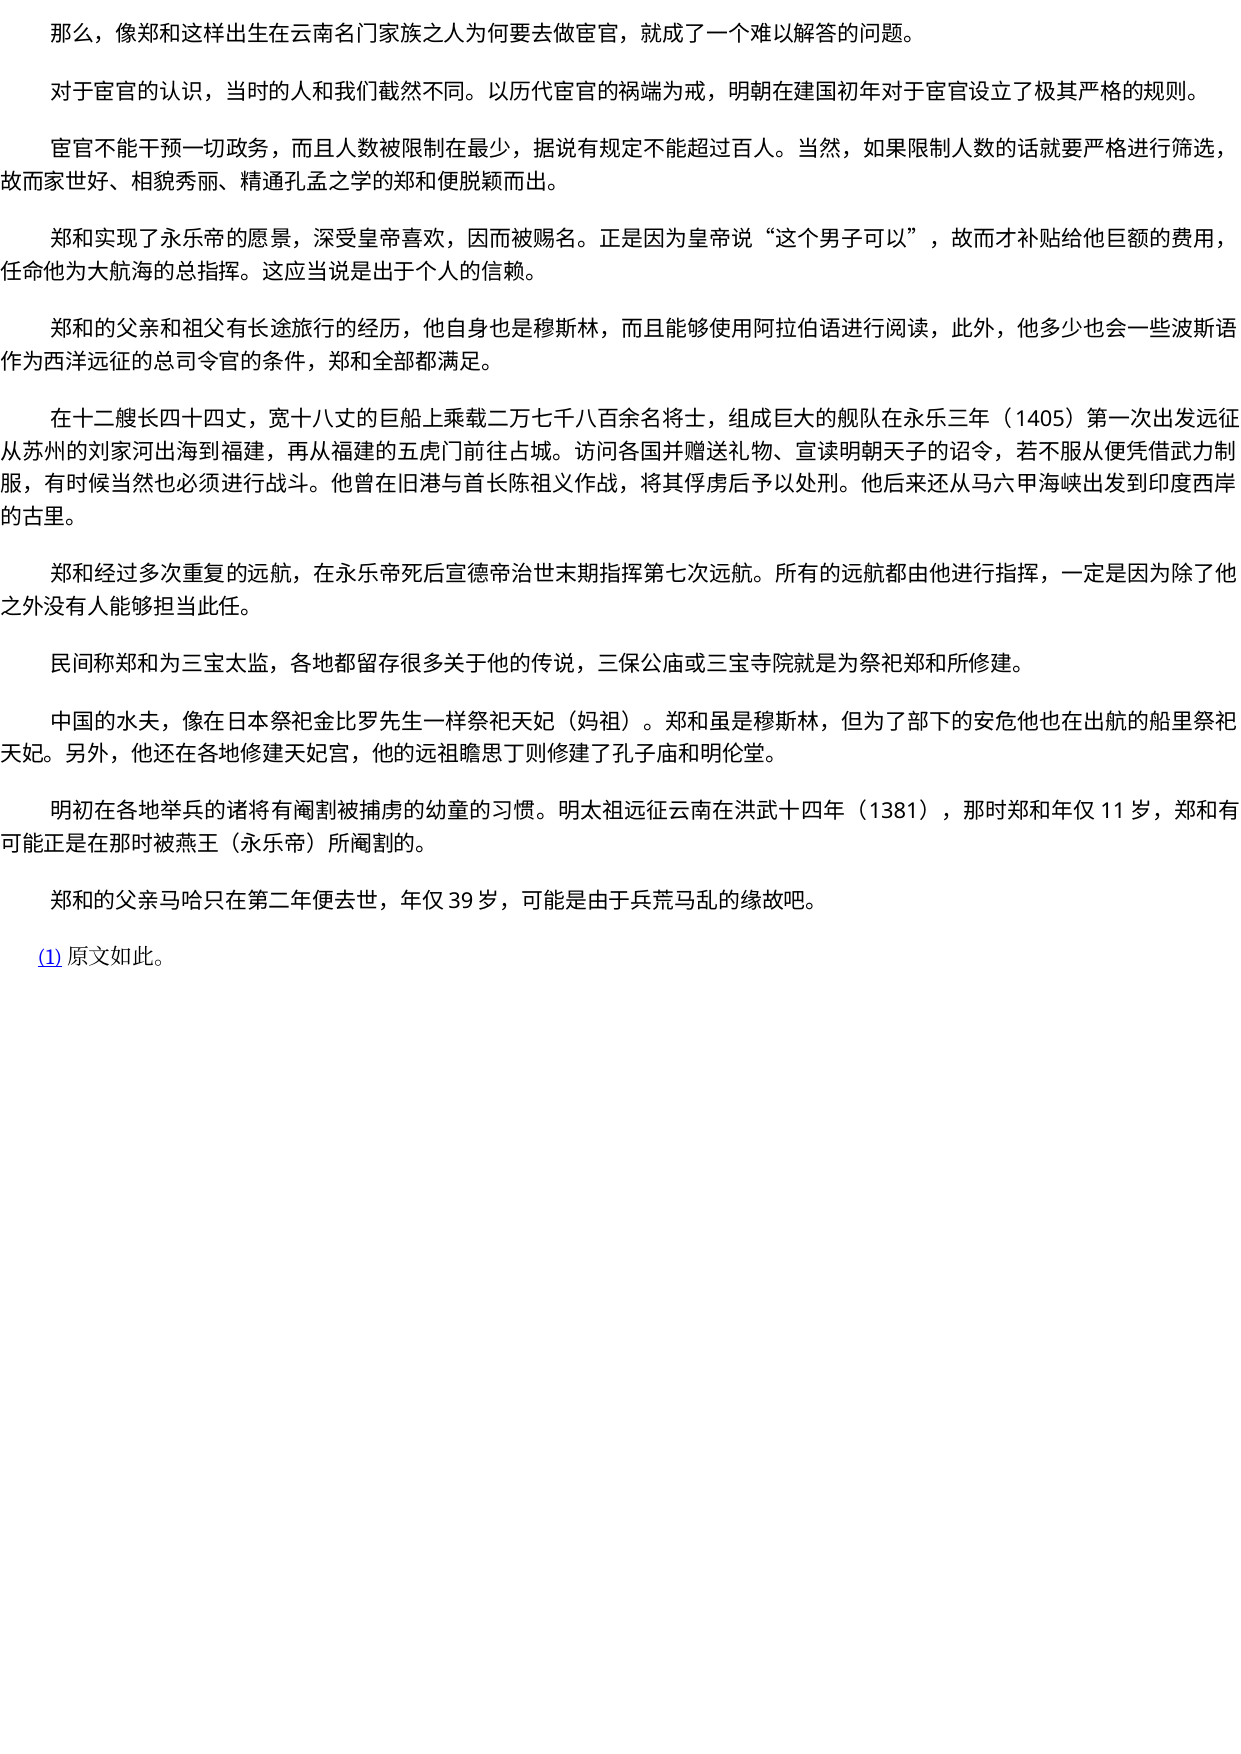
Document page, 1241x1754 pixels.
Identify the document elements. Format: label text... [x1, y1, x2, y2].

text 郑和的父亲马哈只在第二年便去世，年仅39岁，可能是由于兵荒马乱的缘故吧。 [0, 883, 1240, 916]
text 在十二艘长四十四丈，宽十八丈的巨船上乘载二万七千八百余名将士，组成巨大的舰队在永乐三年（1405）第一次出发远征。从苏州的刘家河出海到福建，再从福建的五虎门前往占城。访问各国并赠送礼物、宣读明朝天子的诏令，若不服从便凭借武力制服，有时候当然也必须进行战斗。他曾在旧港与首长陈祖义作战，将其俘虏后予以处刑。他后来还从马六甲海峡出发到印度西岸的古里。 [0, 401, 1240, 531]
text 民间称郑和为三宝太监，各地都留存很多关于他的传说，三保公庙或三宝寺院就是为祭祀郑和所修建。 [0, 646, 1240, 678]
text 那么，像郑和这样出生在云南名门家族之人为何要去做宦官，就成了一个难以解答的问题。 [0, 16, 1240, 48]
text 中国的水夫，像在日本祭祀金比罗先生一样祭祀天妃（妈祖）。郑和虽是穆斯林，但为了部下的安危他也在出航的船里祭祀天妃。另外，他还在各地修建天妃宫，他的远祖瞻思丁则修建了孔子庙和明伦堂。 [0, 703, 1240, 768]
text 郑和经过多次重复的远航，在永乐帝死后宣德帝治世末期指挥第七次远航。所有的远航都由他进行指挥，一定是因为除了他之外没有人能够担当此任。 [0, 556, 1240, 621]
text 明初在各地举兵的诸将有阉割被捕虏的幼童的习惯。明太祖远征云南在洪武十四年（1381），那时郑和年仅11岁，郑和有可能正是在那时被燕王（永乐帝）所阉割的。 [0, 793, 1240, 858]
text (1) 原文如此。 [0, 941, 1240, 973]
text 宦官不能干预一切政务，而且人数被限制在最少，据说有规定不能超过百人。当然，如果限制人数的话就要严格进行筛选，故而家世好、相貌秀丽、精通孔孟之学的郑和便脱颖而出。 [0, 131, 1240, 196]
text 郑和实现了永乐帝的愿景，深受皇帝喜欢，因而被赐名。正是因为皇帝说“这个男子可以”，故而才补贴给他巨额的费用，任命他为大航海的总指挥。这应当说是出于个人的信赖。 [0, 221, 1240, 286]
text 对于宦官的认识，当时的人和我们截然不同。以历代宦官的祸端为戒，明朝在建国初年对于宦官设立了极其严格的规则。 [0, 73, 1240, 106]
text 郑和的父亲和祖父有长途旅行的经历，他自身也是穆斯林，而且能够使用阿拉伯语进行阅读，此外，他多少也会一些波斯语。作为西洋远征的总司令官的条件，郑和全部都满足。 [0, 311, 1240, 376]
